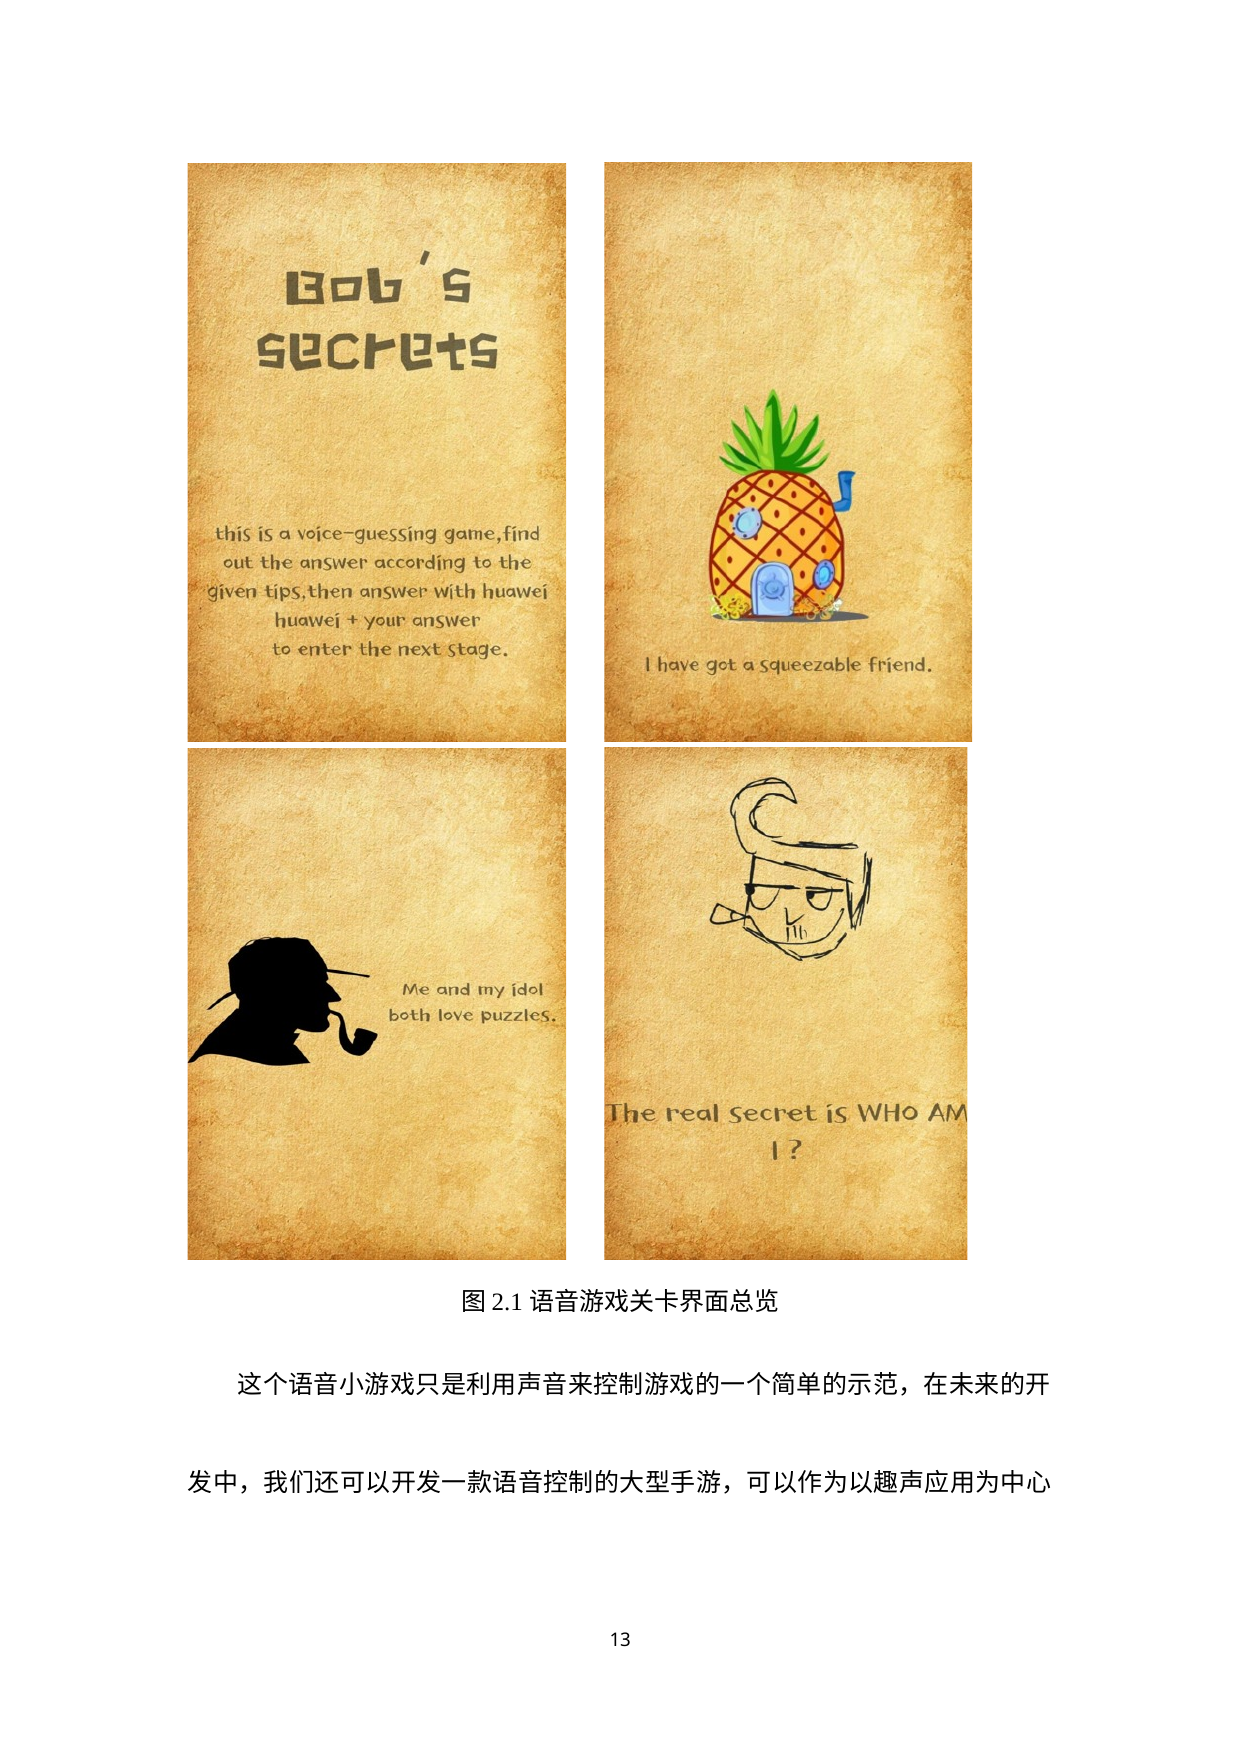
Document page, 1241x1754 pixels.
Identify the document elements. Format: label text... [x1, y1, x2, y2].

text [187, 1350, 1053, 1513]
picture [187, 748, 567, 1260]
text 图2.1 语音游戏关卡界面总览 [187, 1267, 1053, 1332]
picture [187, 163, 567, 742]
picture [604, 747, 968, 1260]
picture [604, 162, 973, 742]
